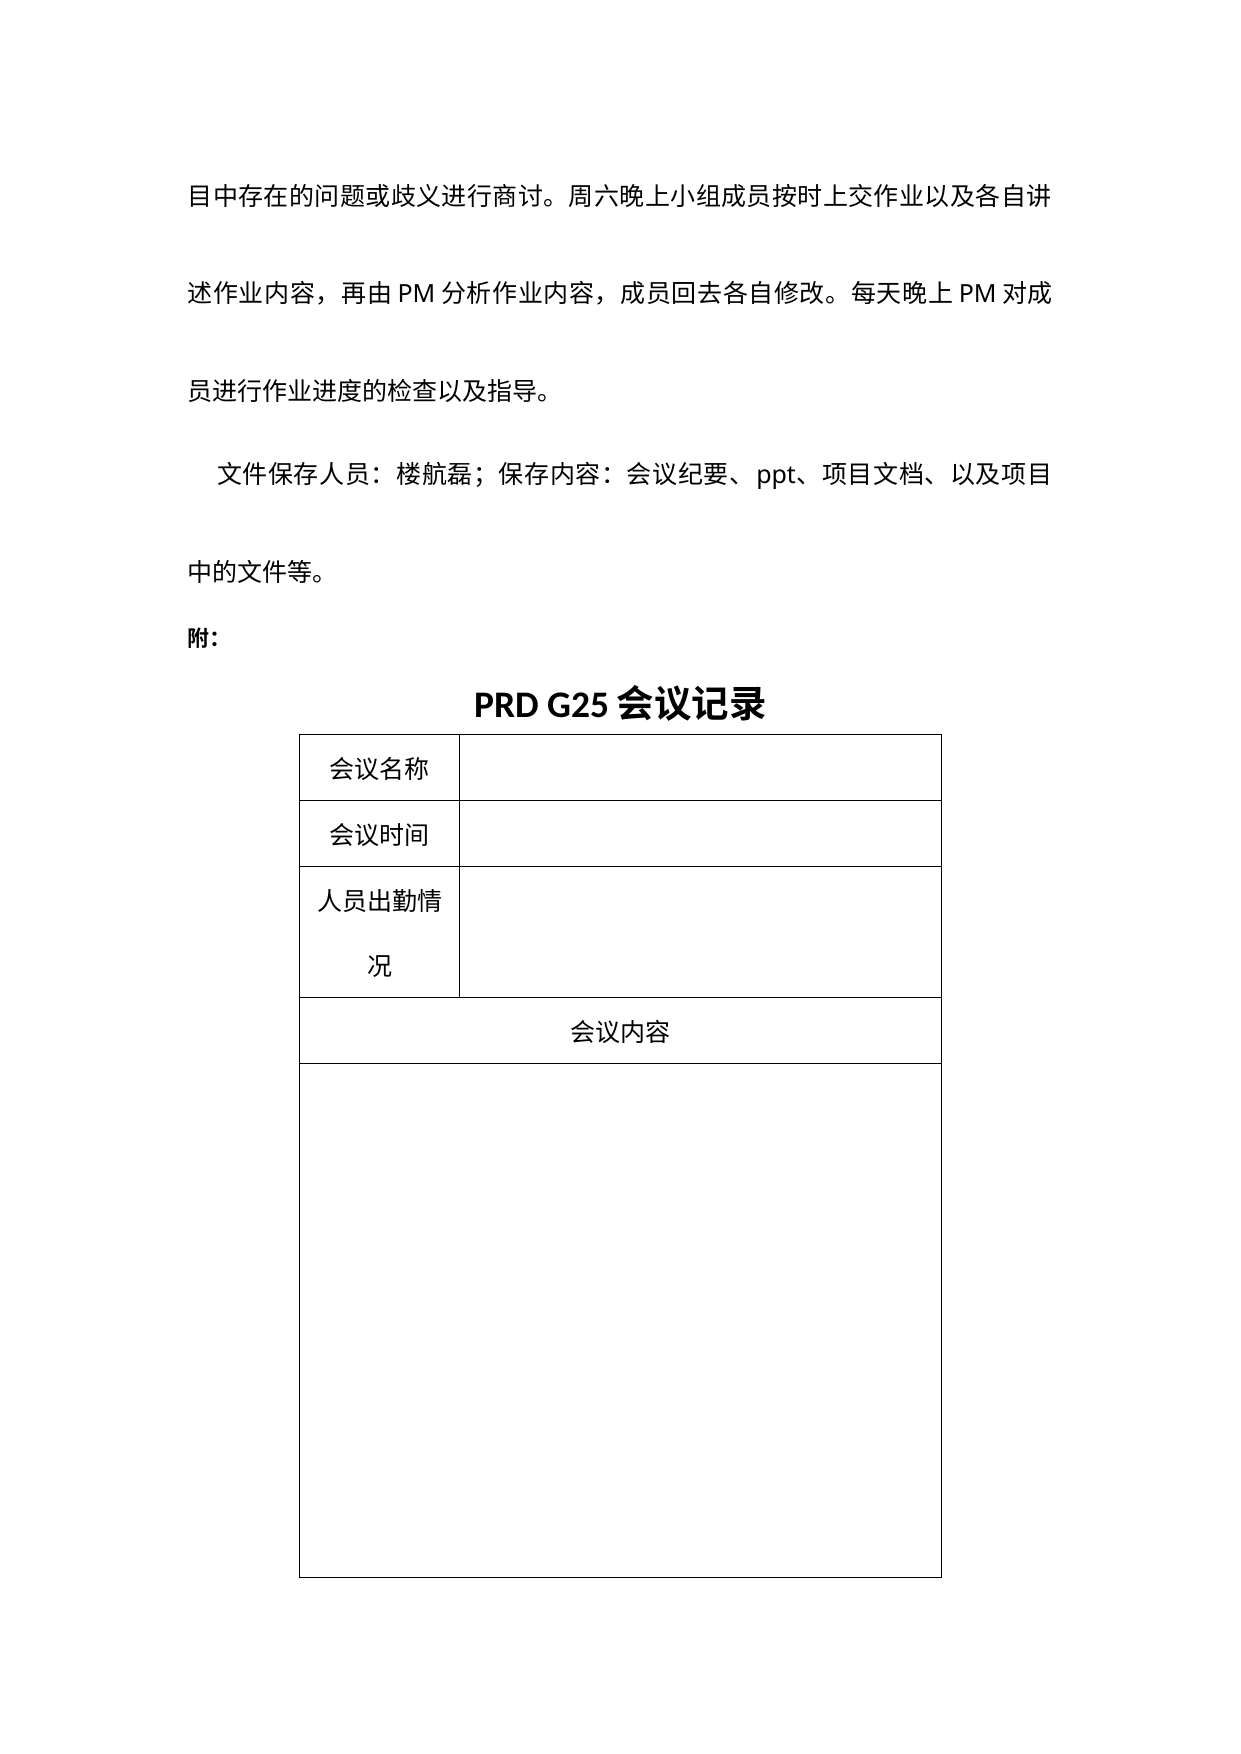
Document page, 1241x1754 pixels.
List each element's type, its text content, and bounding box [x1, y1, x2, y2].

table_cell 人员出勤情况 [300, 867, 459, 997]
text 沟通内容：周三晚上对接下来一周的项目内容及时间进行分配，以及对项目中存在的问题或歧义进行商讨。周六晚上小组成员按时上交作业以及各自讲述作业内容，再由PM分析作业内容，成员回去各自修改。每天晚上PM对成员进行作业进度的检查以及指导。 [187, 162, 1053, 422]
text 附： [187, 621, 1053, 653]
table_cell 会议时间 [300, 801, 459, 866]
table_header [460, 735, 941, 800]
table_cell [300, 1064, 941, 1577]
text PRD G25会议记录 [187, 669, 1053, 734]
table_cell 会议内容 [300, 998, 941, 1063]
table_cell [460, 867, 941, 997]
text 文件保存人员：楼航磊；保存内容：会议纪要、ppt、项目文档、以及项目中的文件等。 [187, 440, 1053, 603]
table_cell [460, 801, 941, 866]
table_header 会议名称 [300, 735, 459, 800]
